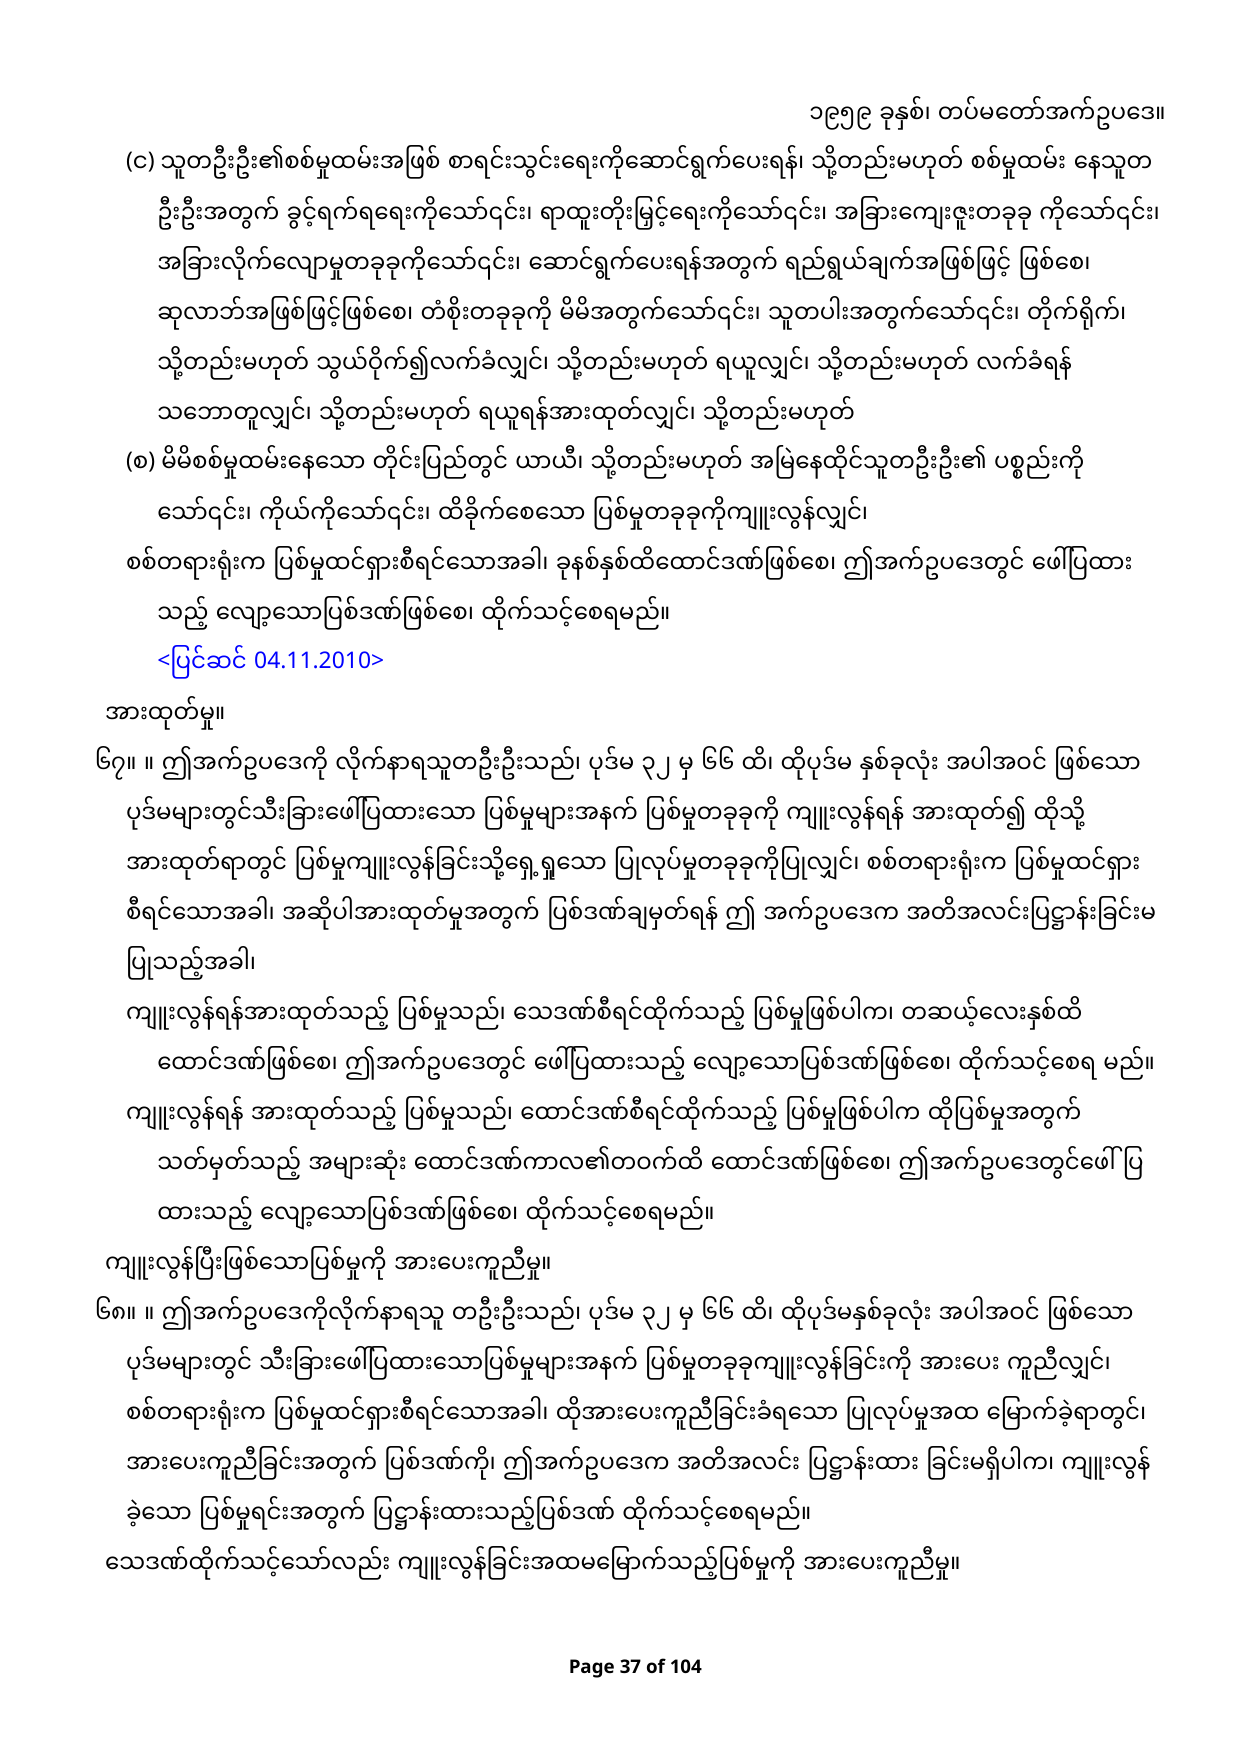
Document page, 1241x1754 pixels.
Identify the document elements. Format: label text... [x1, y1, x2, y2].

text (င) သူတဦးဦး၏စစ်မှုထမ်းအဖြစ် စာရင်းသွင်းရေးကိုဆောင်ရွက်ပေးရန်၊ သို့တည်းမဟုတ် စစ်မှုထမ်း နေသူတဦးဦးအတွက် ခွင့်ရက်ရရေးကိုသော်၎င်း၊ ရာထူးတိုးမြှင့်ရေးကိုသော်၎င်း၊ အခြားကျေးဇူးတခုခု ကိုသော်၎င်း၊ အခြားလိုက်လျောမှုတခုခုကိုသော်၎င်း၊ ဆောင်ရွက်ပေးရန်အတွက် ရည်ရွယ်ချက်အဖြစ်ဖြင့် ဖြစ်စေ၊ ဆုလာဘ်အဖြစ်ဖြင့်ဖြစ်စေ၊ တံစိုးတခုခုကို မိမိအတွက်သော်၎င်း၊ သူတပါးအတွက်သော်၎င်း၊ တိုက်ရိုက်၊ သို့တည်းမဟုတ် သွယ်ဝိုက်၍လက်ခံလျှင်၊ သို့တည်းမဟုတ် ရယူလျှင်၊ သို့တည်းမဟုတ် လက်ခံရန်သဘောတူလျှင်၊ သို့တည်းမဟုတ် ရယူရန်အားထုတ်လျှင်၊ သို့တည်းမဟုတ် [126, 125, 1165, 425]
text (စ) မိမိစစ်မှုထမ်းနေသော တိုင်းပြည်တွင် ယာယီ၊ သို့တည်းမဟုတ် အမြဲနေထိုင်သူတဦးဦး၏ ပစ္စည်းကို သော်၎င်း၊ ကိုယ်ကိုသော်၎င်း၊ ထိခိုက်စေသော ပြစ်မှုတခုခုကိုကျူးလွန်လျှင်၊ [126, 425, 1165, 525]
text <ပြင်ဆင် 04.11.2010> [157, 625, 1165, 675]
text ၆၇။ ။ ဤအက်ဥပဒေကို လိုက်နာရသူတဦးဦးသည်၊ ပုဒ်မ ၃၂ မှ ၆၆ ထိ၊ ထိုပုဒ်မ နှစ်ခုလုံး အပါအဝင် ဖြစ်သော ပုဒ်မများတွင်သီးခြားဖေါ်ပြထားသော ပြစ်မှုများအနက် ပြစ်မှုတခုခုကို ကျူးလွန်ရန် အားထုတ်၍ ထိုသို့အားထုတ်ရာတွင် ပြစ်မှုကျူးလွန်ခြင်းသို့ရှေ့ရှုသော ပြုလုပ်မှုတခုခုကိုပြုလျှင်၊ စစ်တရားရုံးက ပြစ်မှုထင်ရှားစီရင်သောအခါ၊ အဆိုပါအားထုတ်မှုအတွက် ပြစ်ဒဏ်ချမှတ်ရန် ဤ အက်ဥပဒေက အတိအလင်းပြဋ္ဌာန်းခြင်းမပြုသည့်အခါ၊ [94, 725, 1165, 975]
text ကျူးလွန်ပြီးဖြစ်သောပြစ်မှုကို အားပေးကူညီမှု။ [105, 1225, 1165, 1275]
text စစ်တရားရုံးက ပြစ်မှုထင်ရှားစီရင်သောအခါ၊ ခုနစ်နှစ်ထိထောင်ဒဏ်ဖြစ်စေ၊ ဤအက်ဥပဒေတွင် ဖေါ်ပြထားသည့် လျော့သောပြစ်ဒဏ်ဖြစ်စေ၊ ထိုက်သင့်စေရမည်။ [126, 525, 1165, 625]
text ကျူးလွန်ရန်အားထုတ်သည့် ပြစ်မှုသည်၊ သေဒဏ်စီရင်ထိုက်သည့် ပြစ်မှုဖြစ်ပါက၊ တဆယ့်လေးနှစ်ထိ ထောင်ဒဏ်ဖြစ်စေ၊ ဤအက်ဥပဒေတွင် ဖေါ်ပြထားသည့် လျော့သောပြစ်ဒဏ်ဖြစ်စေ၊ ထိုက်သင့်စေရ မည်။ [126, 975, 1165, 1075]
text ကျူးလွန်ရန် အားထုတ်သည့် ပြစ်မှုသည်၊ ထောင်ဒဏ်စီရင်ထိုက်သည့် ပြစ်မှုဖြစ်ပါက ထိုပြစ်မှုအတွက် သတ်မှတ်သည့် အများဆုံး ထောင်ဒဏ်ကာလ၏တဝက်ထိ ထောင်ဒဏ်ဖြစ်စေ၊ ဤအက်ဥပဒေတွင်ဖေါ် ပြထားသည့် လျော့သောပြစ်ဒဏ်ဖြစ်စေ၊ ထိုက်သင့်စေရမည်။ [126, 1075, 1165, 1225]
text အားထုတ်မှု။ [105, 675, 1165, 725]
text သေဒဏ်ထိုက်သင့်သော်လည်း ကျူးလွန်ခြင်းအထမမြောက်သည့်ပြစ်မှုကို အားပေးကူညီမှု။ [105, 1525, 1165, 1575]
text ၆၈။ ။ ဤအက်ဥပဒေကိုလိုက်နာရသူ တဦးဦးသည်၊ ပုဒ်မ ၃၂ မှ ၆၆ ထိ၊ ထိုပုဒ်မနှစ်ခုလုံး အပါအဝင် ဖြစ်သော ပုဒ်မများတွင် သီးခြားဖေါ်ပြထားသောပြစ်မှုများအနက် ပြစ်မှုတခုခုကျူးလွန်ခြင်းကို အားပေး ကူညီလျှင်၊ စစ်တရားရုံးက ပြစ်မှုထင်ရှားစီရင်သောအခါ၊ ထိုအားပေးကူညီခြင်းခံရသော ပြုလုပ်မှုအထ မြောက်ခဲ့ရာတွင်၊ အားပေးကူညီခြင်းအတွက် ပြစ်ဒဏ်ကို၊ ဤအက်ဥပဒေက အတိအလင်း ပြဋ္ဌာန်းထား ခြင်းမရှိပါက၊ ကျူးလွန်ခဲ့သော ပြစ်မှုရင်းအတွက် ပြဋ္ဌာန်းထားသည့်ပြစ်ဒဏ် ထိုက်သင့်စေရမည်။ [94, 1275, 1165, 1525]
